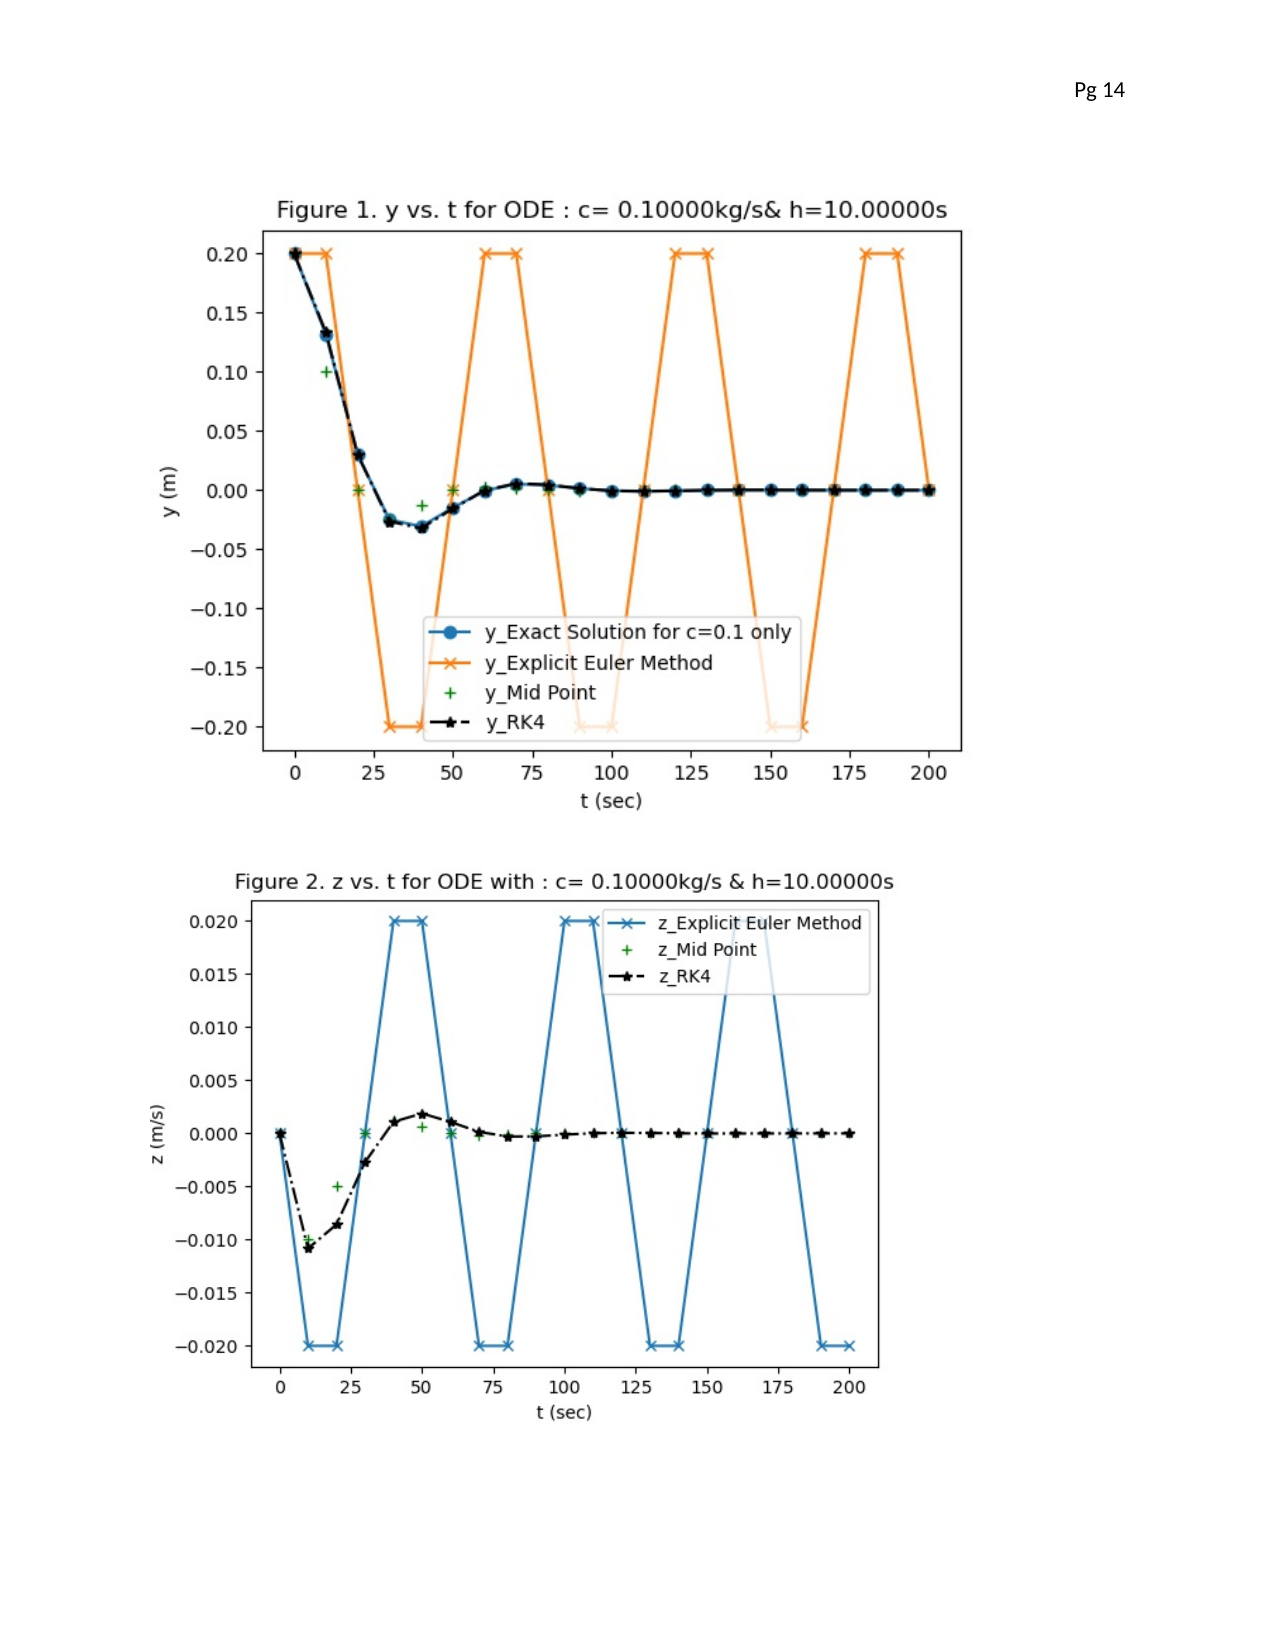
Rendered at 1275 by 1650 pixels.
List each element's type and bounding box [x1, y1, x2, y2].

picture [150, 827, 959, 1434]
picture [150, 150, 1050, 825]
